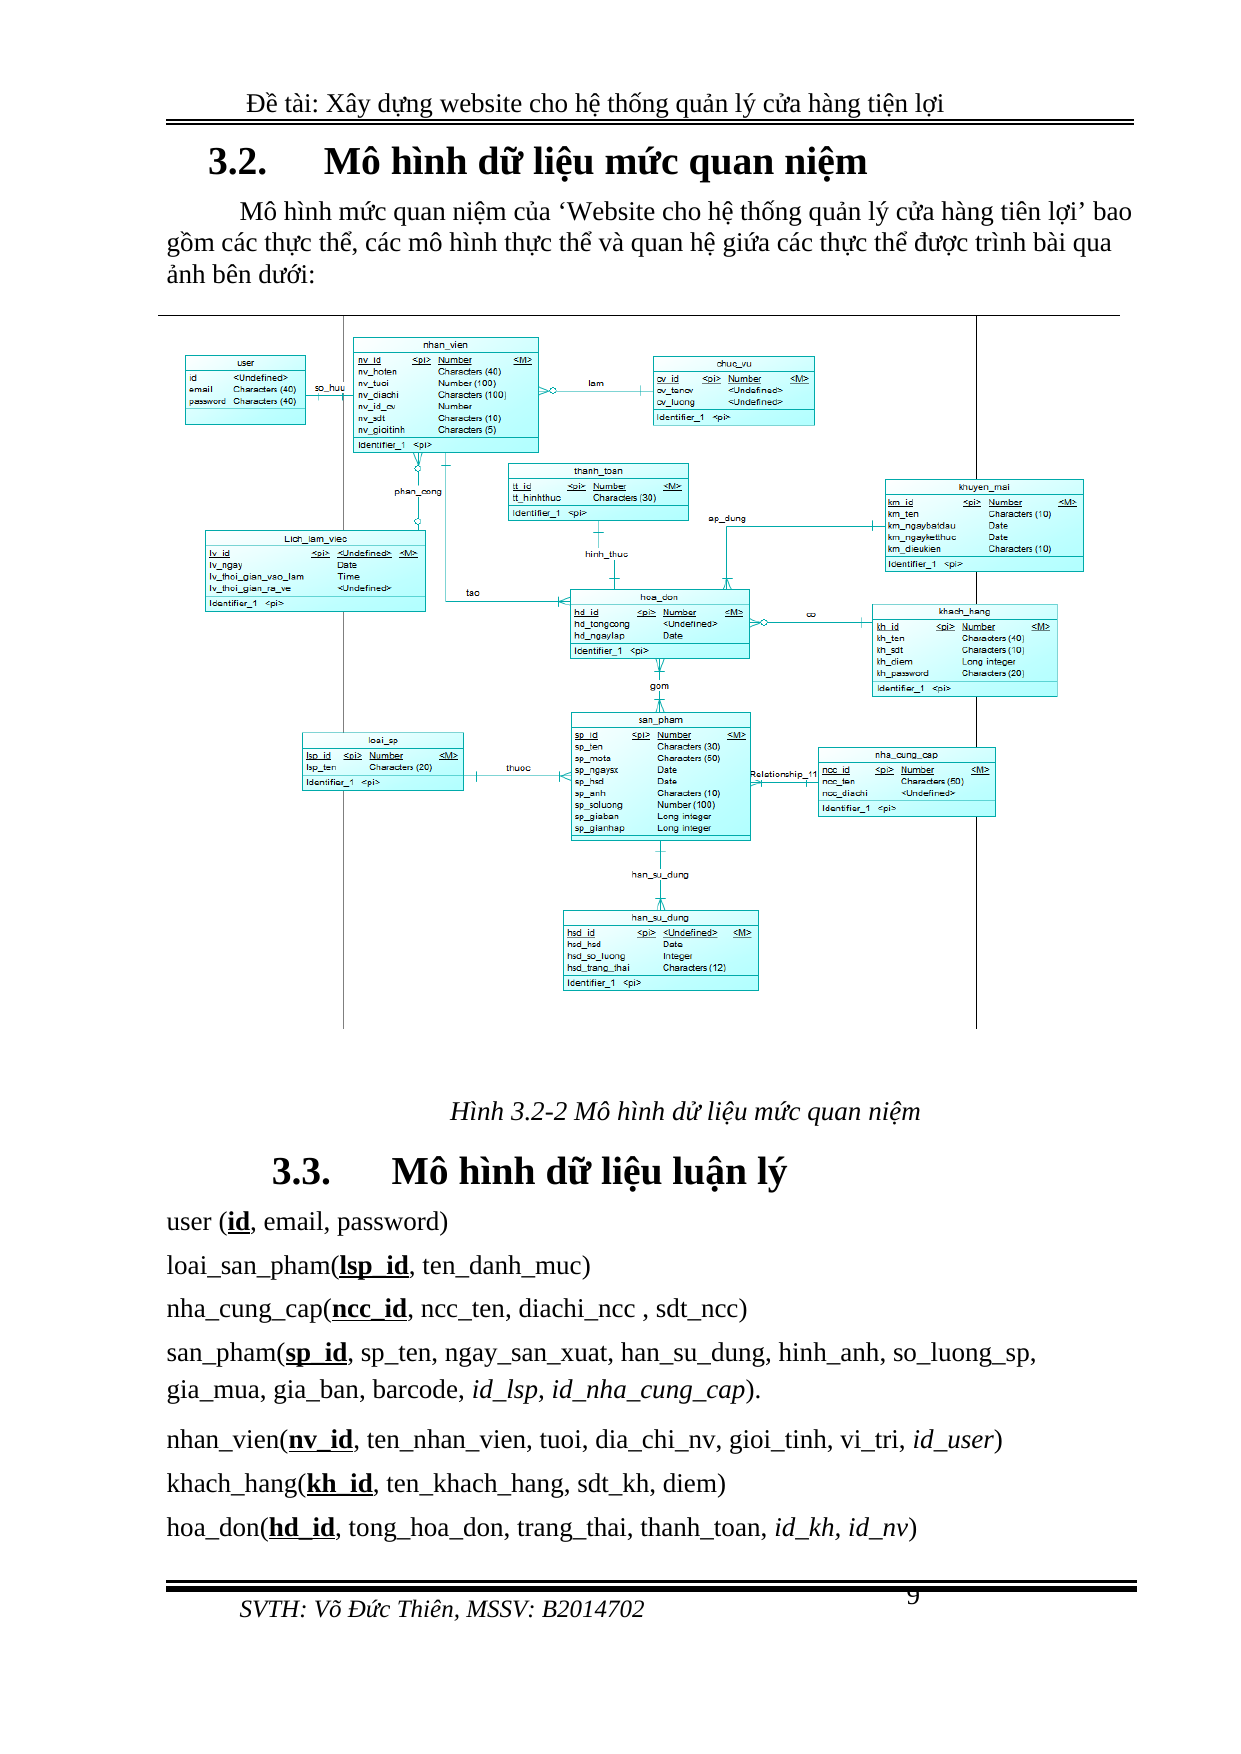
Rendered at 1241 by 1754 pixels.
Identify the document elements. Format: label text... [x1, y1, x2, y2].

text san_pham(sp_id, sp_ten, ngay_san_xuat, han_su_dung, hinh_anh, so_luong_sp, gia_mua, gia_ban, barcode, id_lsp, id_nha_cung_cap). [166, 1336, 1134, 1405]
text khach_hang(kh_id, ten_khach_hang, sdt_kh, diem) [166, 1467, 1134, 1498]
text nhan_vien(nv_id, ten_nhan_vien, tuoi, dia_chi_nv, gioi_tinh, vi_tri, id_user) [166, 1423, 1134, 1454]
text Mô hình mức quan niệm của ‘Website cho hệ thống quản lý cửa hàng tiên lợi’ bao gồm các thực thể, các mô hình thực thể và quan hệ giứa các thực thể được trình bài qua ảnh bên dưới: [166, 195, 1134, 289]
picture [157, 315, 1119, 1029]
text loai_san_pham(lsp_id, ten_danh_muc) [166, 1249, 1134, 1280]
subtitle Mô hình dữ liệu mức quan niệm [208, 137, 1134, 183]
text user (id, email, password) [166, 1205, 1134, 1236]
text hoa_don(hd_id, tong_hoa_don, trang_thai, thanh_toan, id_kh, id_nv) [166, 1511, 1134, 1542]
text nha_cung_cap(ncc_id, ncc_ten, diachi_ncc , sdt_ncc) [166, 1293, 1134, 1324]
subtitle Mô hình dữ liệu luận lý [272, 1147, 1134, 1193]
